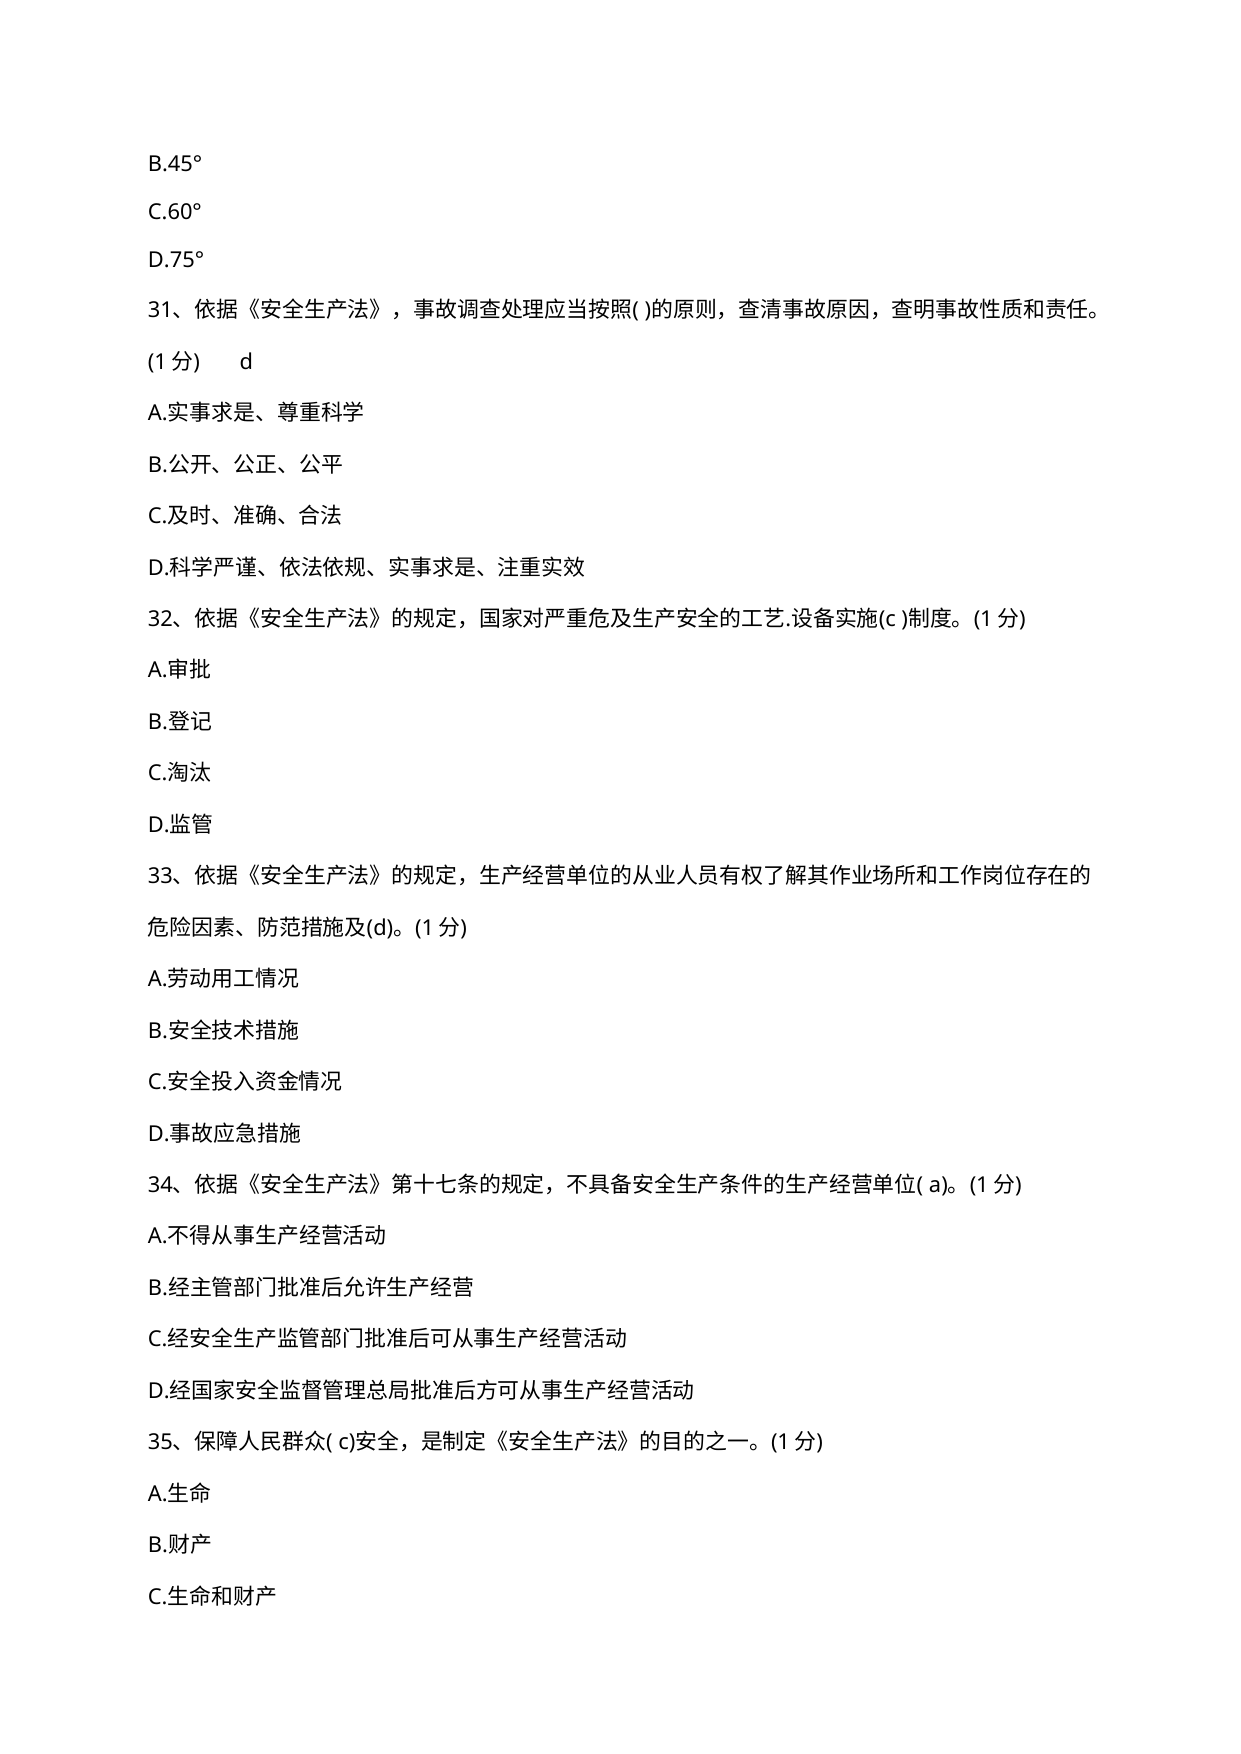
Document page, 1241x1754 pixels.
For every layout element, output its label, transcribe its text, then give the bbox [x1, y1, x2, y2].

text B.45° [148, 148, 1092, 177]
text D.科学严谨、依法依规、实事求是、注重实效 [148, 549, 1092, 581]
text A.不得从事生产经营活动 [148, 1218, 1092, 1250]
text C.生命和财产 [148, 1579, 1092, 1610]
text C.及时、准确、合法 [148, 498, 1092, 530]
text D.监管 [148, 807, 1092, 839]
text 34、依据《安全生产法》第十七条的规定，不具备安全生产条件的生产经营单位( a)。(1分) [148, 1167, 1092, 1199]
text 32、依据《安全生产法》的规定，国家对严重危及生产安全的工艺.设备实施(c )制度。(1分) [148, 601, 1092, 633]
text B.财产 [148, 1527, 1092, 1559]
text A.实事求是、尊重科学 [148, 395, 1092, 427]
text C.安全投入资金情况 [148, 1064, 1092, 1096]
text A.审批 [148, 652, 1092, 684]
text 31、依据《安全生产法》，事故调查处理应当按照( )的原则，查清事故原因，查明事故性质和责任。(1分) d [148, 292, 1092, 376]
text B.经主管部门批准后允许生产经营 [148, 1270, 1092, 1302]
text B.安全技术措施 [148, 1013, 1092, 1044]
text B.登记 [148, 704, 1092, 736]
text C.经安全生产监管部门批准后可从事生产经营活动 [148, 1321, 1092, 1353]
text 35、保障人民群众( c)安全，是制定《安全生产法》的目的之一。(1分) [148, 1424, 1092, 1456]
text A.生命 [148, 1476, 1092, 1507]
text D.经国家安全监督管理总局批准后方可从事生产经营活动 [148, 1373, 1092, 1404]
text C.60° [148, 196, 1092, 226]
text D.75° [148, 244, 1092, 274]
text B.公开、公正、公平 [148, 447, 1092, 478]
text 33、依据《安全生产法》的规定，生产经营单位的从业人员有权了解其作业场所和工作岗位存在的危险因素、防范措施及(d)。(1分) [148, 858, 1092, 941]
text C.淘汰 [148, 755, 1092, 787]
text D.事故应急措施 [148, 1116, 1092, 1147]
text A.劳动用工情况 [148, 961, 1092, 993]
